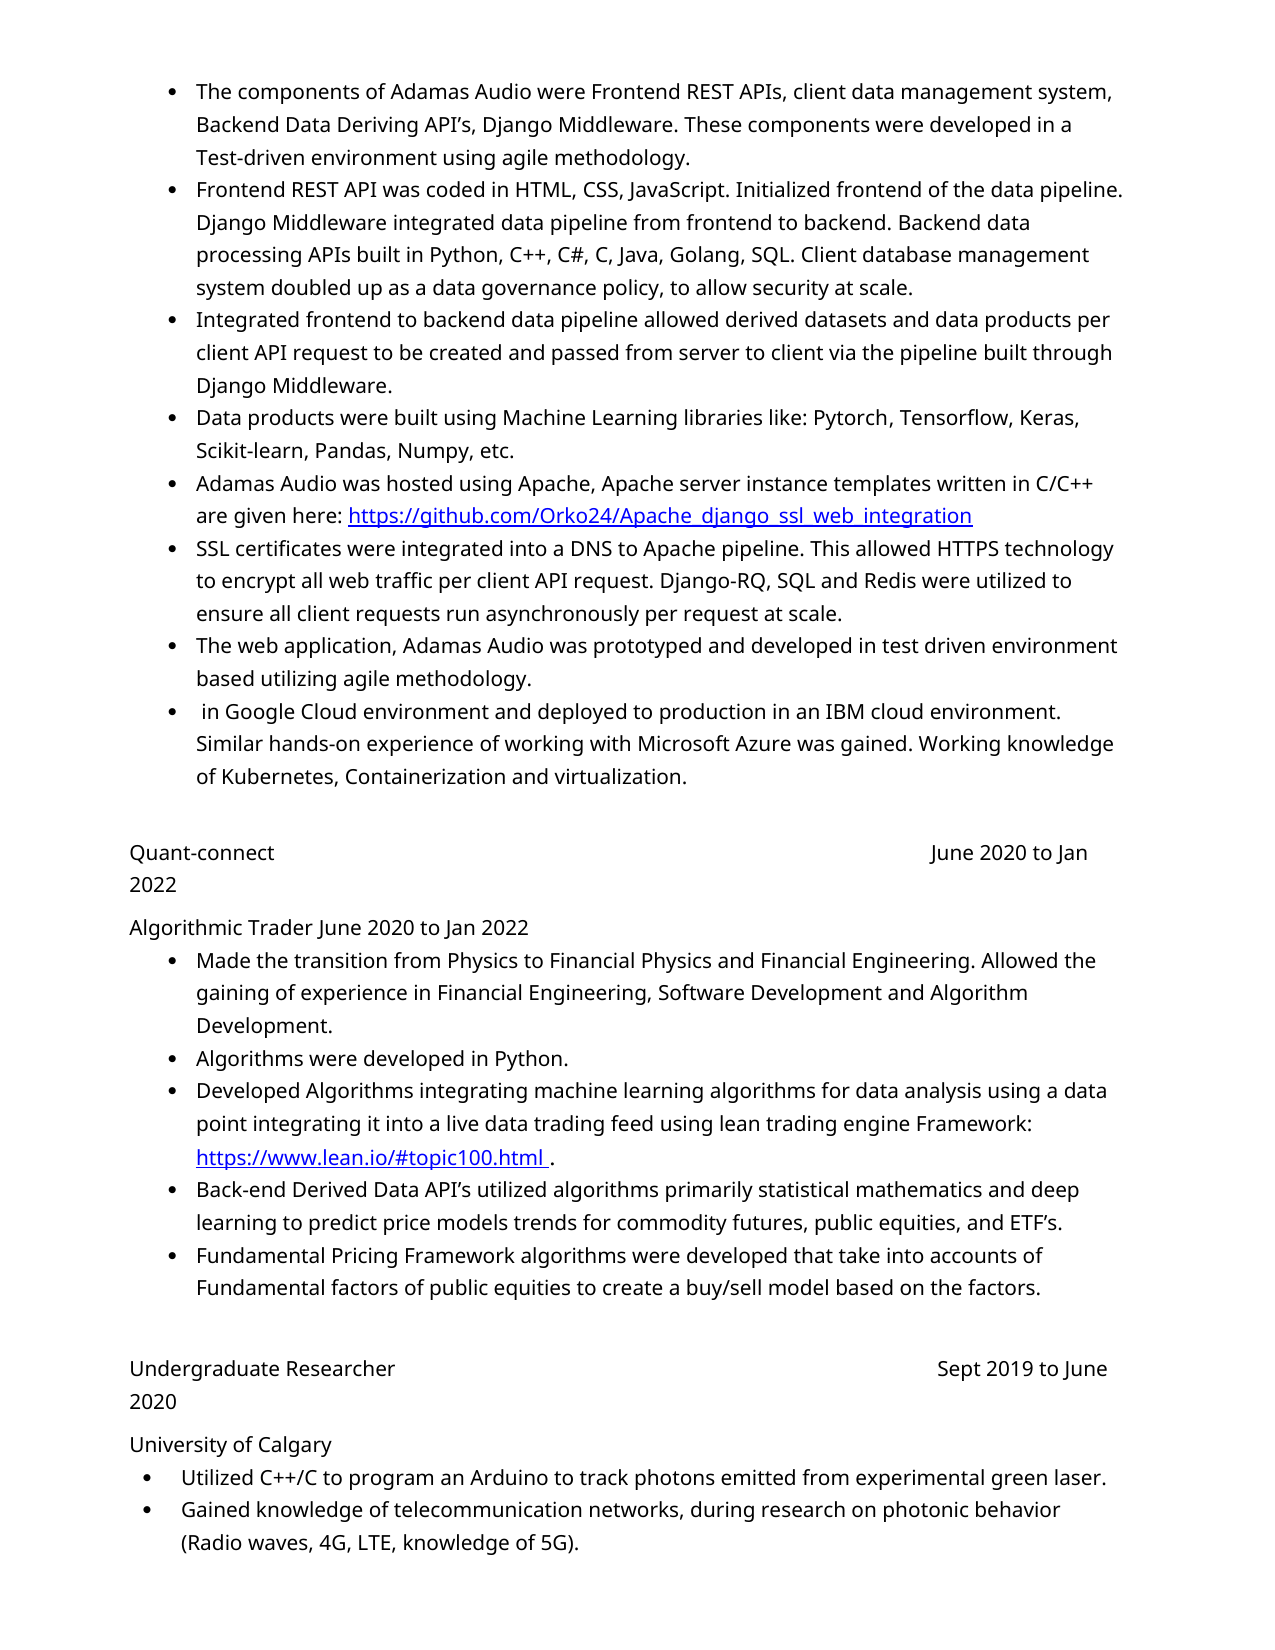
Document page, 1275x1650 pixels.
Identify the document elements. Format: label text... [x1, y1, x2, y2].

list Frontend REST API was coded in HTML, CSS, JavaScript. Initialized frontend of the data pipeline. Django Middleware integrated data pipeline from frontend to backend. Backend data processing APIs built in Python, C++, C#, C, Java, Golang, SQL. Client database management system doubled up as a data governance policy, to allow security at scale. [162, 175, 1125, 301]
list Fundamental Pricing Framework algorithms were developed that take into accounts of Fundamental factors of public equities to create a buy/sell model based on the factors. [162, 1241, 1125, 1302]
list in Google Cloud environment and deployed to production in an IBM cloud environment. Similar hands-on experience of working with Microsoft Azure was gained. Working knowledge of Kubernetes, Containerization and virtualization. [162, 697, 1125, 791]
list The web application, Adamas Audio was prototyped and developed in test driven environment based utilizing agile methodology. [162, 632, 1125, 693]
text University of Calgary [129, 1430, 1125, 1458]
list Back-end Derived Data API’s utilized algorithms primarily statistical mathematics and deep learning to predict price models trends for commodity futures, public equities, and ETF’s. [162, 1176, 1125, 1237]
list Developed Algorithms integrating machine learning algorithms for data analysis using a data point integrating it into a live data trading feed using lean trading engine Framework: https://www.lean.io/#topic100.html . [162, 1076, 1125, 1171]
text Quant-connect June 2020 to Jan 2022 [129, 838, 1125, 899]
list Made the transition from Physics to Financial Physics and Financial Engineering. Allowed the gaining of experience in Financial Engineering, Software Development and Algorithm Development. [162, 946, 1125, 1039]
list SSL certificates were integrated into a DNS to Apache pipeline. This allowed HTTPS technology to encrypt all web traffic per client API request. Django-RQ, SQL and Redis were utilized to ensure all client requests run asynchronously per request at scale. [162, 534, 1125, 627]
list Gained knowledge of telecommunication networks, during research on photonic behavior (Radio waves, 4G, LTE, knowledge of 5G). [137, 1495, 1125, 1556]
list Utilized C++/C to program an Arduino to track photons emitted from experimental green laser. [137, 1463, 1125, 1491]
list The components of Adamas Audio were Frontend REST APIs, client data management system, Backend Data Deriving API’s, Django Middleware. These components were developed in a Test-driven environment using agile methodology. [162, 77, 1125, 171]
list Data products were built using Machine Learning libraries like: Pytorch, Tensorflow, Keras, Scikit-learn, Pandas, Numpy, etc. [162, 403, 1125, 464]
list Algorithms were developed in Python. [162, 1044, 1125, 1072]
list Integrated frontend to backend data pipeline allowed derived datasets and data products per client API request to be created and passed from server to client via the pipeline built through Django Middleware. [162, 306, 1125, 399]
text Undergraduate Researcher Sept 2019 to June 2020 [129, 1354, 1125, 1415]
text Algorithmic Trader June 2020 to Jan 2022 [129, 913, 1125, 942]
list Adamas Audio was hosted using Apache, Apache server instance templates written in C/C++ are given here: https://github.com/Orko24/Apache_django_ssl_web_integration [162, 469, 1125, 530]
